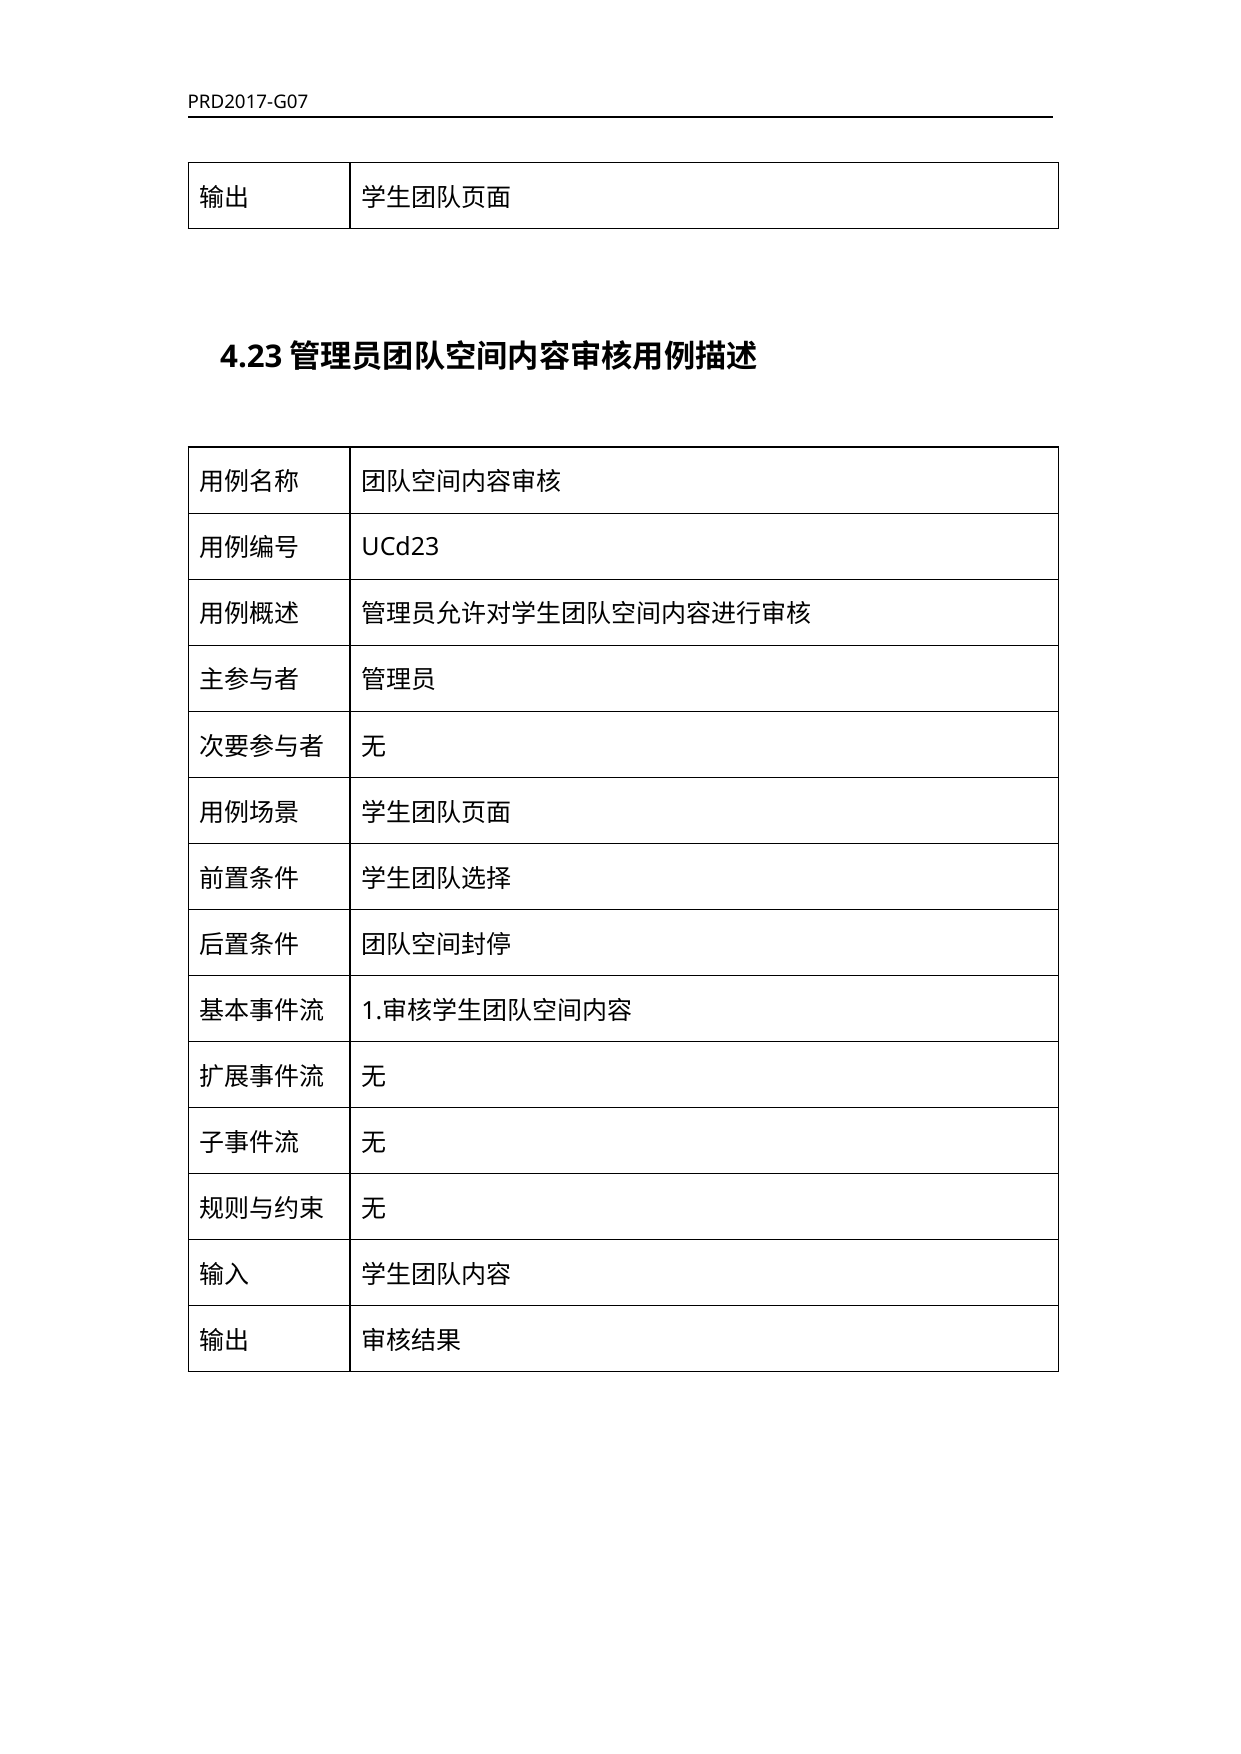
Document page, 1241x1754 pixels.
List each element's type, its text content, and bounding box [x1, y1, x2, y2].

table_cell 无 [351, 1108, 1058, 1173]
table_cell 次要参与者 [189, 712, 349, 777]
table_cell 学生团队页面 [351, 778, 1058, 843]
table_cell 学生团队内容 [351, 1240, 1058, 1305]
table_header 团队空间内容审核 [351, 448, 1058, 512]
table_cell 用例编号 [189, 514, 349, 578]
table_cell 用例场景 [189, 778, 349, 843]
table_cell 无 [351, 1174, 1058, 1239]
table_header 用例名称 [189, 448, 349, 512]
table_cell 后置条件 [189, 910, 349, 975]
table_cell 审核结果 [351, 1306, 1058, 1371]
table_cell UCd23 [351, 514, 1058, 578]
table_cell 1.审核学生团队空间内容 [351, 976, 1058, 1041]
table_cell 主参与者 [189, 646, 349, 711]
table_cell 团队空间封停 [351, 910, 1058, 975]
table_cell 输入 [189, 1240, 349, 1305]
table_cell 无 [351, 1042, 1058, 1107]
table_cell 学生团队页面 [351, 163, 1058, 228]
subtitle 4.23管理员团队空间内容审核用例描述 [187, 321, 1053, 386]
table_cell 输出 [189, 1306, 349, 1371]
table_cell 基本事件流 [189, 976, 349, 1041]
table_cell 输出 [189, 163, 349, 228]
table_cell 无 [351, 712, 1058, 777]
table_cell 子事件流 [189, 1108, 349, 1173]
table_cell 扩展事件流 [189, 1042, 349, 1107]
table_cell 前置条件 [189, 844, 349, 909]
table_cell 学生团队选择 [351, 844, 1058, 909]
table_cell 管理员 [351, 646, 1058, 711]
table_cell 用例概述 [189, 580, 349, 644]
table_cell 规则与约束 [189, 1174, 349, 1239]
table_cell 管理员允许对学生团队空间内容进行审核 [351, 580, 1058, 644]
